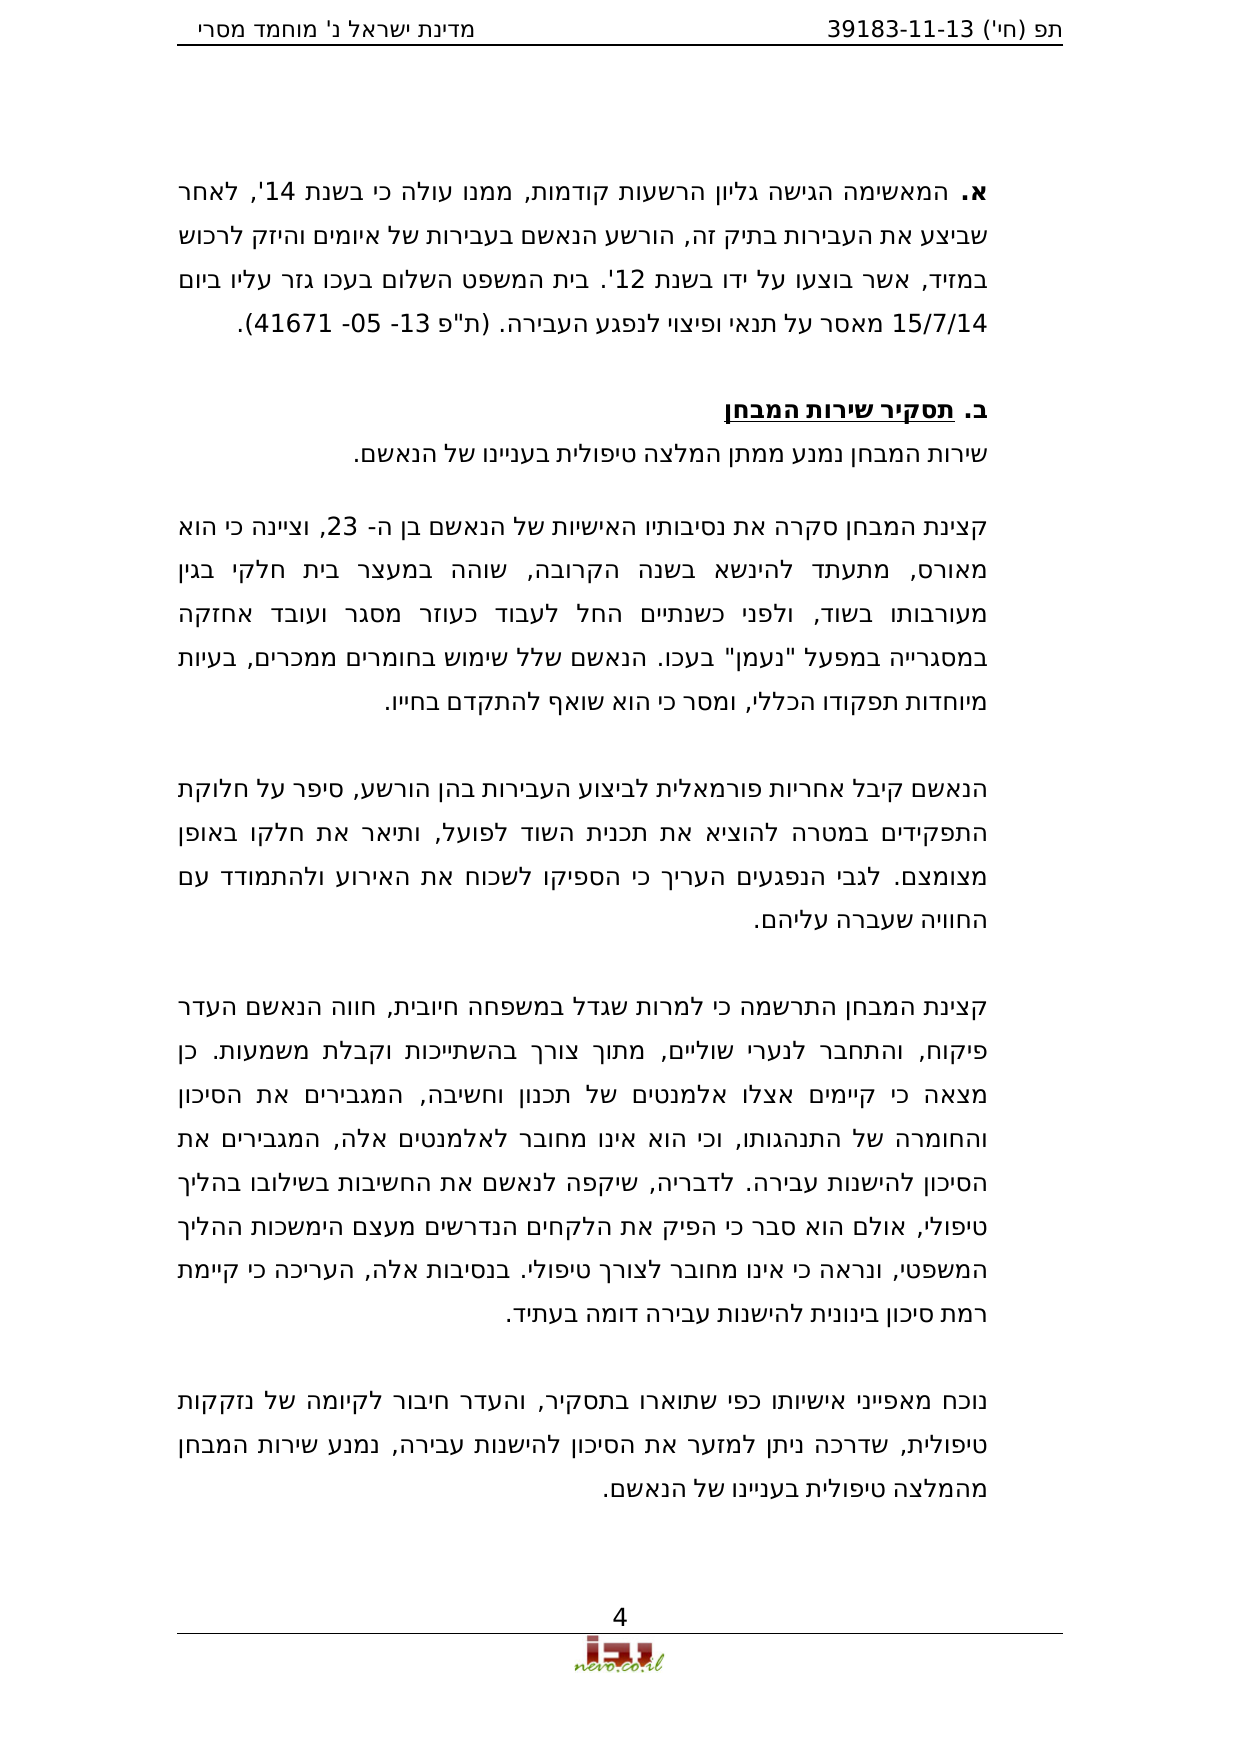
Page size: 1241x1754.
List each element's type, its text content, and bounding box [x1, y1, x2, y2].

text ב. תסקיר שירות המבחן [177, 396, 1063, 425]
picture [574, 1635, 666, 1673]
text קצינת המבחן התרשמה כי למרות שגדל במשפחה חיובית, חווה הנאשם העדר פיקוח, והתחבר לנערי שוליים, מתוך צורך בהשתייכות וקבלת משמעות. כן מצאה כי קיימים אצלו אלמנטים של תכנון וחשיבה, המגבירים את הסיכון והחומרה של התנהגותו, וכי הוא אינו מחובר לאלמנטים אלה, המגבירים את הסיכון להישנות עבירה. לדבריה, שיקפה לנאשם את החשיבות בשילובו בהליך טיפולי, אולם הוא סבר כי הפיק את הלקחים הנדרשים מעצם הימשכות ההליך המשפטי, ונראה כי אינו מחובר לצורך טיפולי. בנסיבות אלה, העריכה כי קיימת רמת סיכון בינונית להישנות עבירה דומה בעתיד. [177, 993, 988, 1329]
text הנאשם קיבל אחריות פורמאלית לביצוע העבירות בהן הורשע, סיפר על חלוקת התפקידים במטרה להוציא את תכנית השוד לפועל, ותיאר את חלקו באופן מצומצם. לגבי הנפגעים העריך כי הספיקו לשכוח את האירוע ולהתמודד עם החוויה שעברה עליהם. [177, 774, 988, 935]
text א. המאשימה הגישה גליון הרשעות קודמות, ממנו עולה כי בשנת 14', לאחר שביצע את העבירות בתיק זה, הורשע הנאשם בעבירות של איומים והיזק לרכוש במזיד, אשר בוצעו על ידו בשנת 12'. בית המשפט השלום בעכו גזר עליו ביום 15/7/14 מאסר על תנאי ופיצוי לנפגע העבירה. (ת"פ 13- 05- 41671). [177, 177, 988, 338]
text נוכח מאפייני אישיותו כפי שתוארו בתסקיר, והעדר חיבור לקיומה של נזקקות טיפולית, שדרכה ניתן למזער את הסיכון להישנות עבירה, נמנע שירות המבחן מהמלצה טיפולית בעניינו של הנאשם. [177, 1386, 988, 1503]
text שירות המבחן נמנע ממתן המלצה טיפולית בעניינו של הנאשם. [177, 439, 988, 468]
text קצינת המבחן סקרה את נסיבותיו האישיות של הנאשם בן ה- 23, וציינה כי הוא מאורס, מתעתד להינשא בשנה הקרובה, שוהה במעצר בית חלקי בגין מעורבותו בשוד, ולפני כשנתיים החל לעבוד כעוזר מסגר ועובד אחזקה במסגרייה במפעל "נעמן" בעכו. הנאשם שלל שימוש בחומרים ממכרים, בעיות מיוחדות תפקודו הכללי, ומסר כי הוא שואף להתקדם בחייו. [177, 512, 988, 716]
